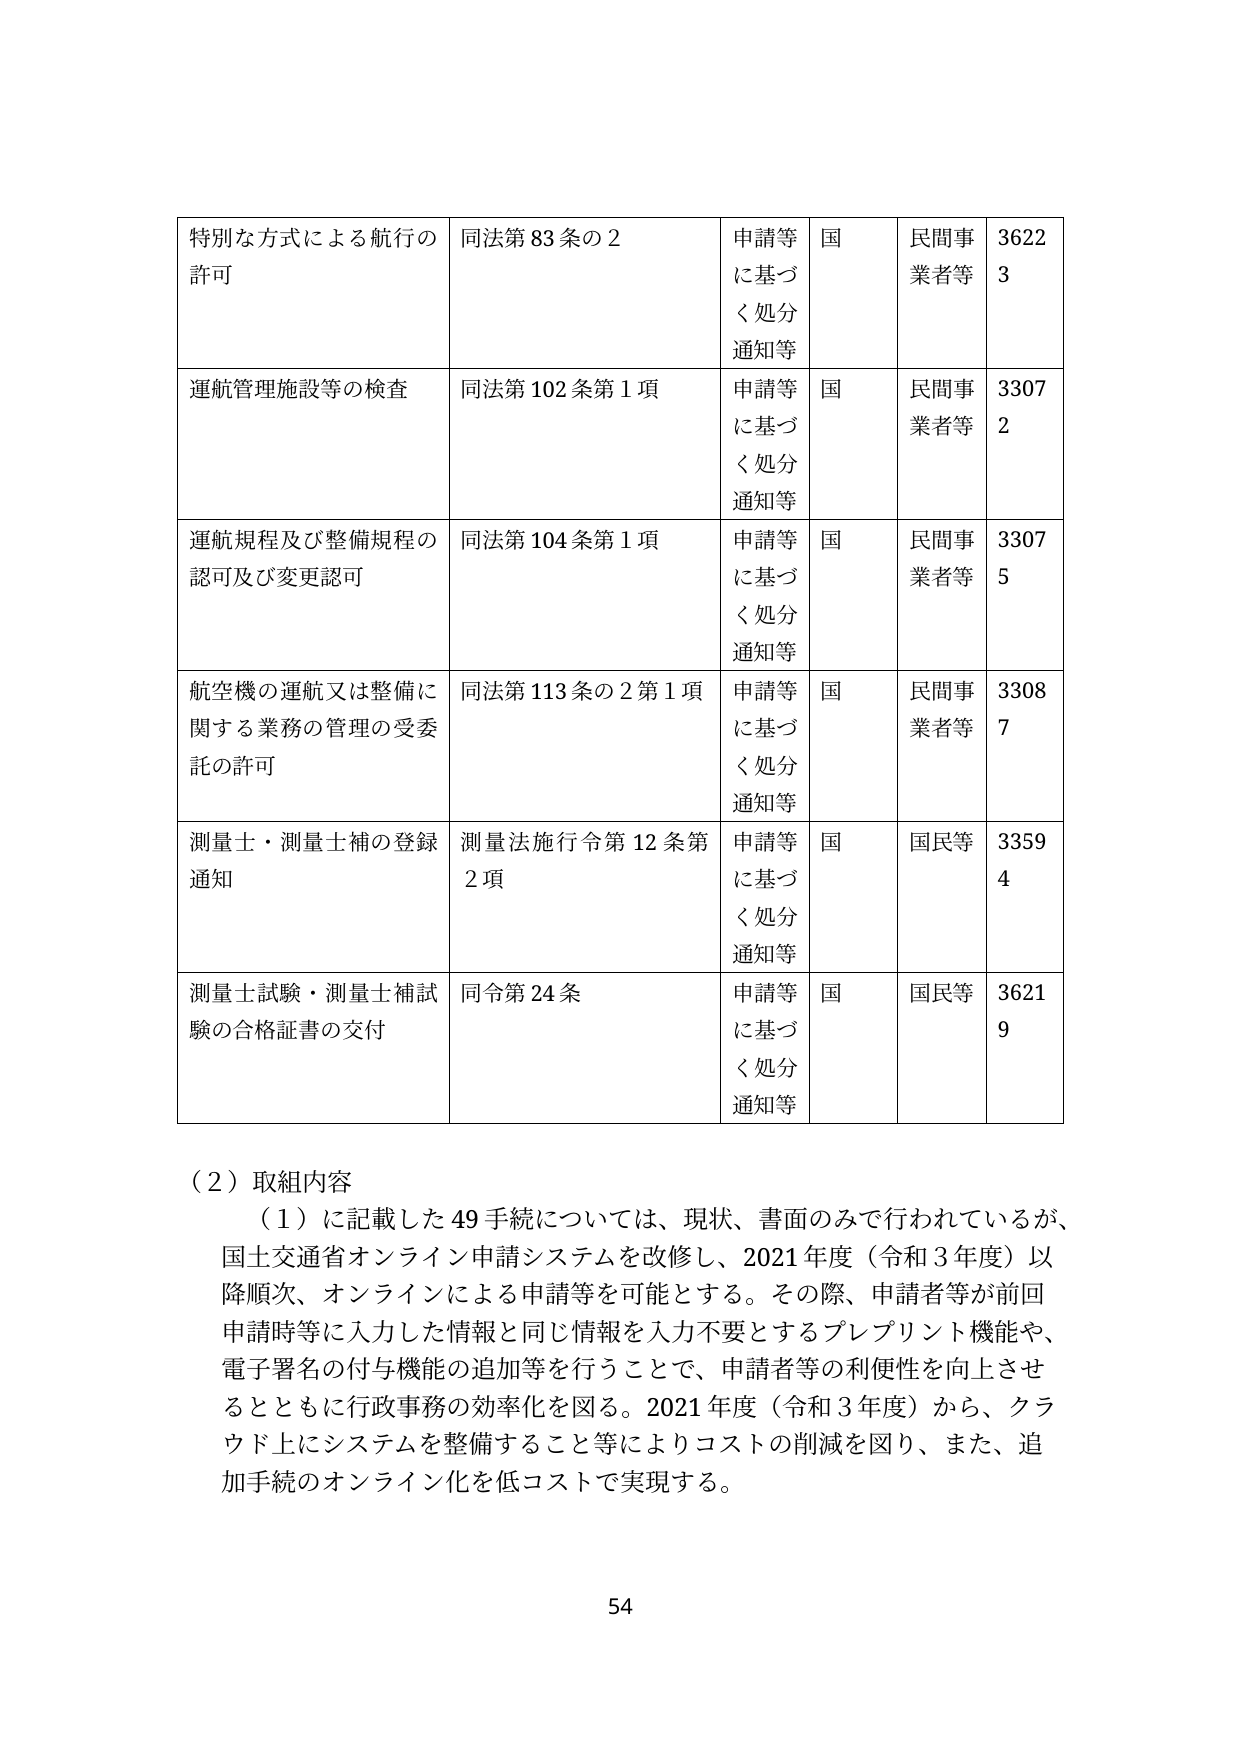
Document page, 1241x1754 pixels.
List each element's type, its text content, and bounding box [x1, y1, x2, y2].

table_cell 33072 [987, 369, 1063, 519]
text （１）に記載した49手続については、現状、書面のみで行われているが、国土交通省オンライン申請システムを改修し、2021年度（令和３年度）以降順次、オンラインによる申請等を可能とする。その際、申請者等が前回申請時等に入力した情報と同じ情報を入力不要とするプレプリント機能や、電子署名の付与機能の追加等を行うことで、申請者等の利便性を向上させるとともに行政事務の効率化を図る。2021年度（令和３年度）から、クラウド上にシステムを整備すること等によりコストの削減を図り、また、追加手続のオンライン化を低コストで実現する。 [221, 1199, 1063, 1499]
table_cell 国 [810, 973, 897, 1123]
table_cell 申請等に基づく処分通知等 [721, 671, 809, 821]
table_cell 同法第104条第１項 [450, 520, 720, 670]
table_cell 民間事業者等 [898, 671, 986, 821]
table_cell 国 [810, 822, 897, 972]
table_header 申請等に基づく処分通知等 [721, 218, 809, 368]
table_cell 国 [810, 369, 897, 519]
table_cell 測量士試験・測量士補試験の合格証書の交付 [178, 973, 449, 1123]
table_cell 同令第24条 [450, 973, 720, 1123]
table_cell 申請等に基づく処分通知等 [721, 520, 809, 670]
table_cell 国民等 [898, 973, 986, 1123]
table_cell 申請等に基づく処分通知等 [721, 973, 809, 1123]
table_header 特別な方式による航行の許可 [178, 218, 449, 368]
table_cell 民間事業者等 [898, 369, 986, 519]
table_cell 33075 [987, 520, 1063, 670]
table_header 国 [810, 218, 897, 368]
table_cell 運航管理施設等の検査 [178, 369, 449, 519]
table_cell 測量法施行令第12条第２項 [450, 822, 720, 972]
table_header 36223 [987, 218, 1063, 368]
table_header 同法第83条の２ [450, 218, 720, 368]
table_cell 同法第102条第１項 [450, 369, 720, 519]
text （２）取組内容 [177, 1162, 1063, 1199]
table_cell 33087 [987, 671, 1063, 821]
table_cell 33594 [987, 822, 1063, 972]
table_cell 申請等に基づく処分通知等 [721, 369, 809, 519]
table_cell 36219 [987, 973, 1063, 1123]
table_cell 国 [810, 671, 897, 821]
table_cell 航空機の運航又は整備に関する業務の管理の受委託の許可 [178, 671, 449, 821]
table_cell 同法第113条の２第１項 [450, 671, 720, 821]
table_cell 民間事業者等 [898, 520, 986, 670]
table_cell 測量士・測量士補の登録通知 [178, 822, 449, 972]
table_cell 申請等に基づく処分通知等 [721, 822, 809, 972]
table_cell 運航規程及び整備規程の認可及び変更認可 [178, 520, 449, 670]
table_cell 国民等 [898, 822, 986, 972]
table_header 民間事業者等 [898, 218, 986, 368]
table_cell 国 [810, 520, 897, 670]
